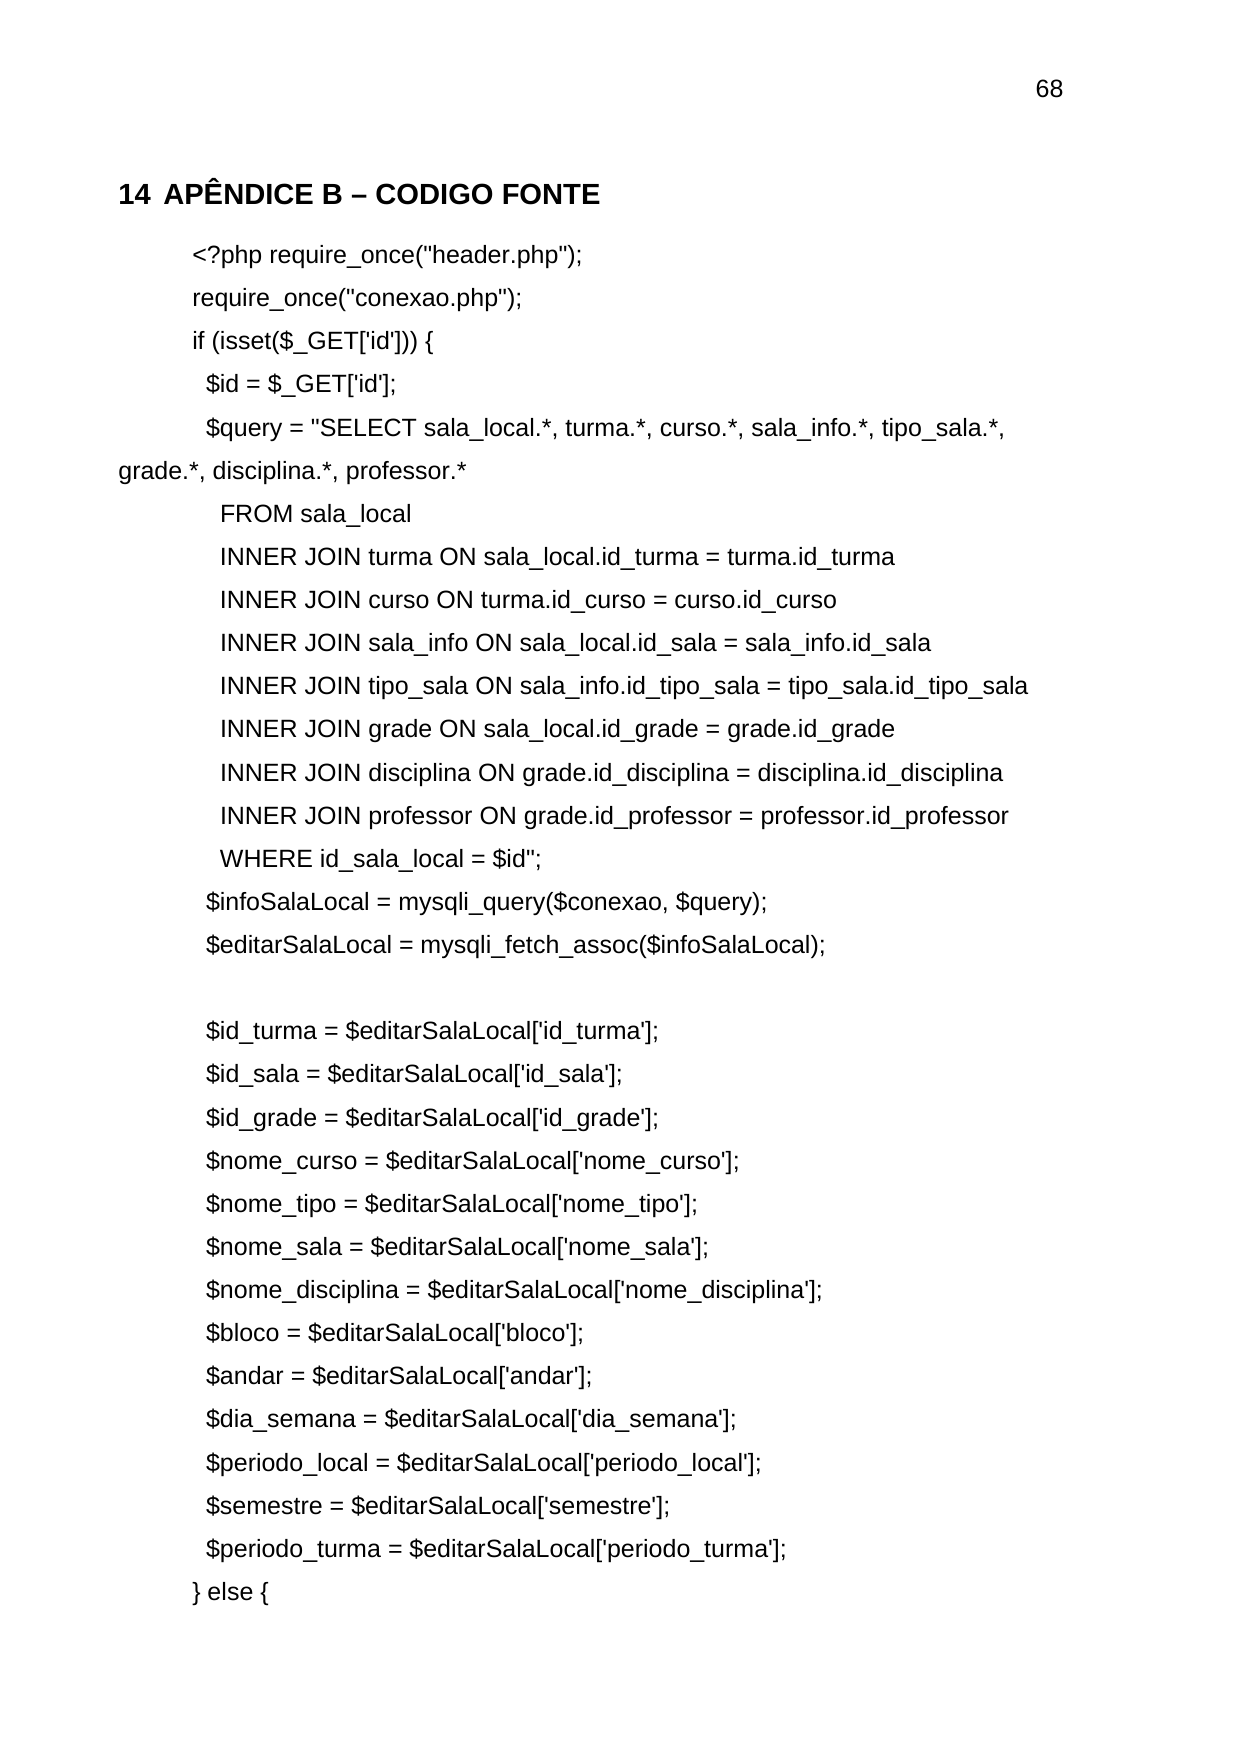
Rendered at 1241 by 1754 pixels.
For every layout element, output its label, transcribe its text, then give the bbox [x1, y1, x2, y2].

text require_once("conexao.php"); [118, 283, 1063, 312]
text $nome_sala = $editarSalaLocal['nome_sala']; [118, 1232, 1063, 1261]
text $id = $_GET['id']; [118, 369, 1063, 398]
text INNER JOIN grade ON sala_local.id_grade = grade.id_grade [118, 714, 1063, 743]
text $infoSalaLocal = mysqli_query($conexao, $query); [118, 887, 1063, 916]
text INNER JOIN turma ON sala_local.id_turma = turma.id_turma [118, 542, 1063, 571]
text $nome_curso = $editarSalaLocal['nome_curso']; [118, 1146, 1063, 1174]
text $nome_disciplina = $editarSalaLocal['nome_disciplina']; [118, 1275, 1063, 1304]
text FROM sala_local [118, 499, 1063, 527]
text INNER JOIN tipo_sala ON sala_info.id_tipo_sala = tipo_sala.id_tipo_sala [118, 671, 1063, 700]
text if (isset($_GET['id'])) { [118, 326, 1063, 355]
text $dia_semana = $editarSalaLocal['dia_semana']; [118, 1404, 1063, 1433]
text $periodo_local = $editarSalaLocal['periodo_local']; [118, 1447, 1063, 1476]
text $id_grade = $editarSalaLocal['id_grade']; [118, 1102, 1063, 1131]
text INNER JOIN curso ON turma.id_curso = curso.id_curso [118, 585, 1063, 614]
text $bloco = $editarSalaLocal['bloco']; [118, 1318, 1063, 1347]
text <?php require_once("header.php"); [118, 240, 1063, 269]
text WHERE id_sala_local = $id"; [118, 844, 1063, 872]
text $nome_tipo = $editarSalaLocal['nome_tipo']; [118, 1189, 1063, 1217]
text $id_sala = $editarSalaLocal['id_sala']; [118, 1059, 1063, 1088]
text $query = "SELECT sala_local.*, turma.*, curso.*, sala_info.*, tipo_sala.*, grade.*, disciplina.*, professor.* [118, 412, 1063, 484]
text $editarSalaLocal = mysqli_fetch_assoc($infoSalaLocal); [118, 930, 1063, 959]
text INNER JOIN disciplina ON grade.id_disciplina = disciplina.id_disciplina [118, 757, 1063, 786]
text INNER JOIN sala_info ON sala_local.id_sala = sala_info.id_sala [118, 628, 1063, 657]
text $semestre = $editarSalaLocal['semestre']; [118, 1491, 1063, 1519]
subtitle APÊNDICE B – CODIGO FONTE [118, 177, 1063, 211]
text } else { [118, 1577, 1063, 1606]
text INNER JOIN professor ON grade.id_professor = professor.id_professor [118, 801, 1063, 829]
text $periodo_turma = $editarSalaLocal['periodo_turma']; [118, 1534, 1063, 1562]
text $id_turma = $editarSalaLocal['id_turma']; [118, 1016, 1063, 1045]
text $andar = $editarSalaLocal['andar']; [118, 1361, 1063, 1390]
